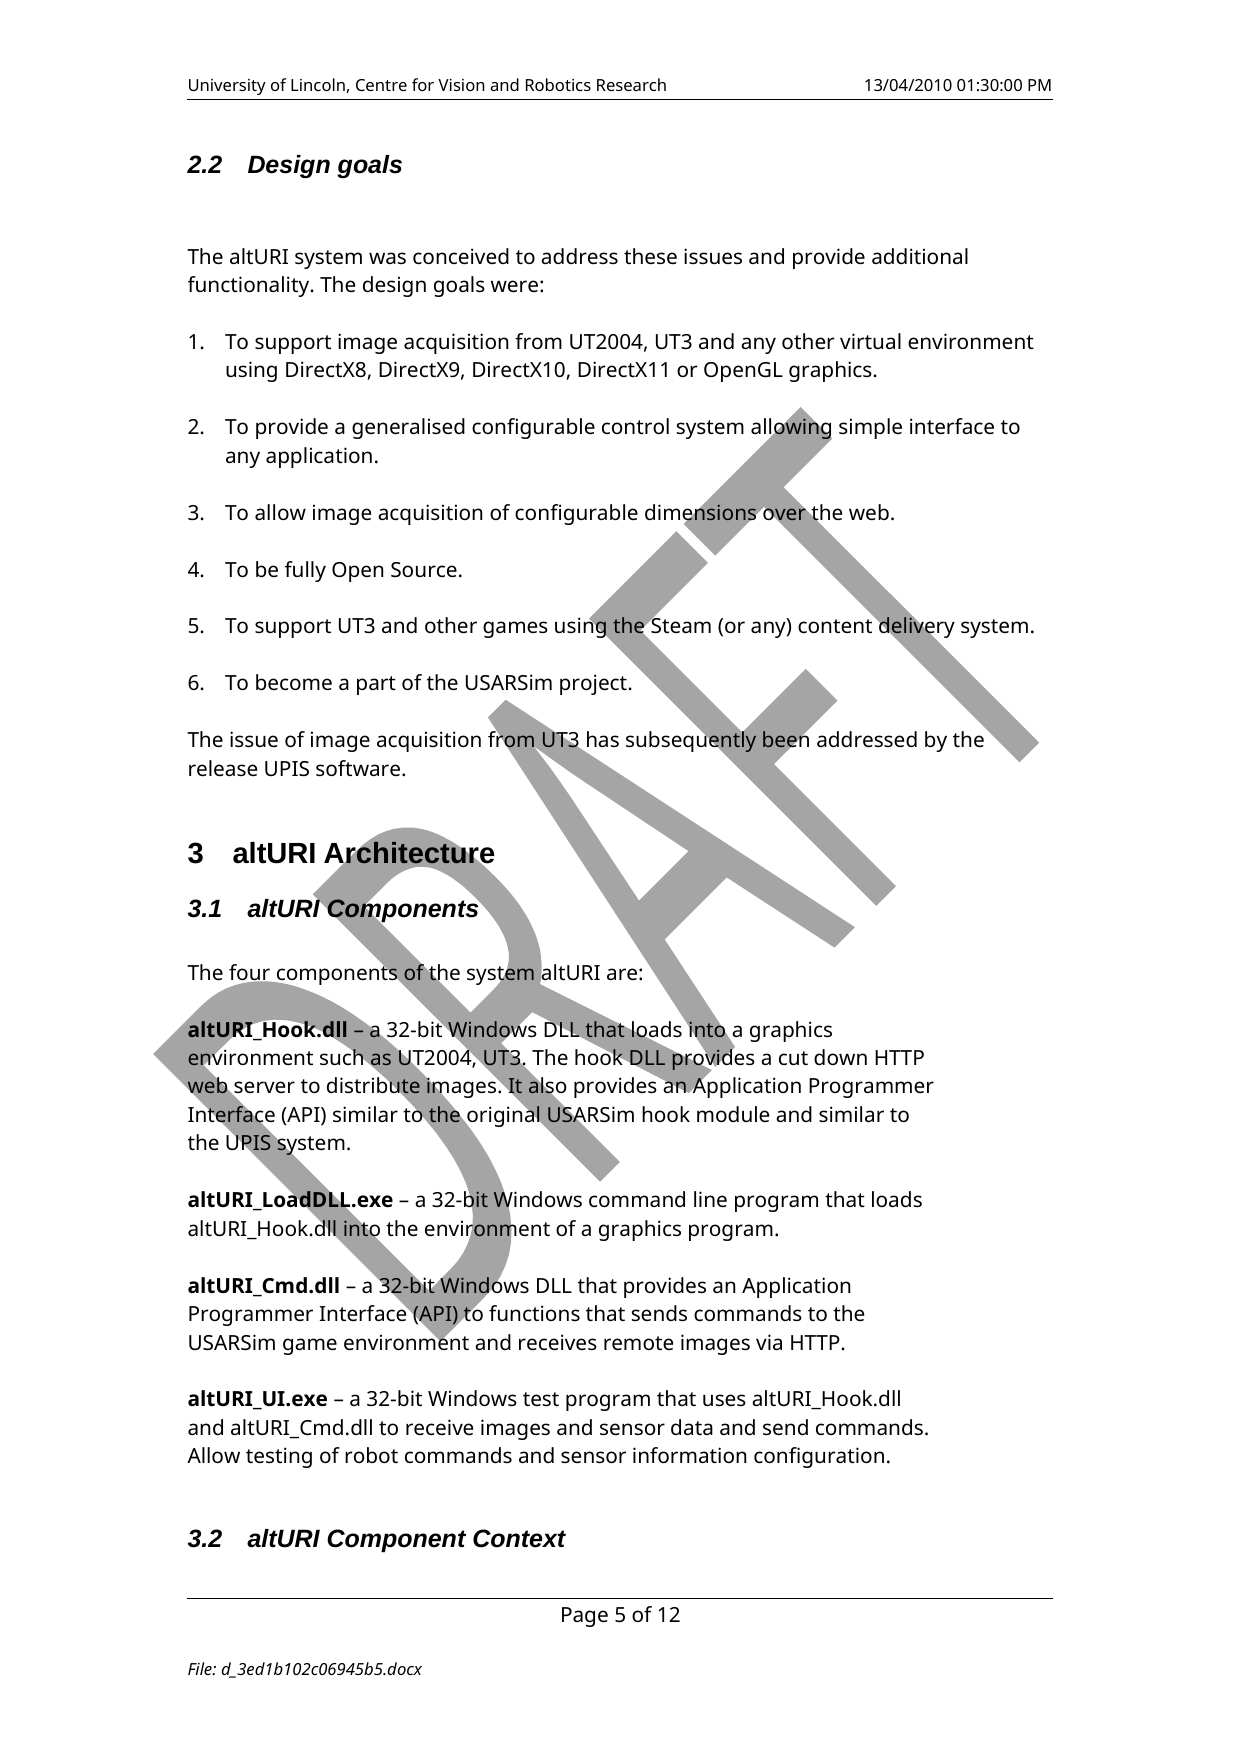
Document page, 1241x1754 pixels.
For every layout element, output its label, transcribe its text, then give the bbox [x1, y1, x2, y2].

list To provide a generalised configurable control system allowing simple interface to any application. [187, 412, 1053, 469]
list To support UT3 and other games using the Steam (or any) content delivery system. [187, 612, 1053, 640]
list The four components of the system altURI are: [187, 958, 940, 986]
list To allow image acquisition of configurable dimensions over the web. [187, 498, 1053, 526]
subtitle altURI Components [187, 894, 1053, 923]
list altURI_LoadDLL.exe – a 32-bit Windows command line program that loads altURI_Hook.dll into the environment of a graphics program. [187, 1185, 940, 1242]
list altURI_UI.exe – a 32-bit Windows test program that uses altURI_Hook.dll and altURI_Cmd.dll to receive images and sensor data and send commands. Allow testing of robot commands and sensor information configuration. [187, 1384, 940, 1470]
list To be fully Open Source. [187, 555, 1053, 583]
subtitle altURI Component Context [187, 1523, 1053, 1552]
subtitle altURI Architecture [187, 836, 1053, 869]
list altURI_Cmd.dll – a 32-bit Windows DLL that provides an Application Programmer Interface (API) to functions that sends commands to the USARSim game environment and receives remote images via HTTP. [187, 1271, 940, 1356]
list altURI_Hook.dll – a 32-bit Windows DLL that loads into a graphics environment such as UT2004, UT3. The hook DLL provides a cut down HTTP web server to distribute images. It also provides an Application Programmer Interface (API) similar to the original USARSim hook module and similar to the UPIS system. [187, 1015, 940, 1157]
list To support image acquisition from UT2004, UT3 and any other virtual environment using DirectX8, DirectX9, DirectX10, DirectX11 or OpenGL graphics. [187, 327, 1053, 384]
text The altURI system was conceived to address these issues and provide additional functionality. The design goals were: [187, 242, 1053, 299]
list To become a part of the USARSim project. [187, 668, 1053, 697]
subtitle Design goals [187, 150, 1053, 179]
text The issue of image acquisition from UT3 has subsequently been addressed by the release UPIS software. [187, 725, 1053, 782]
